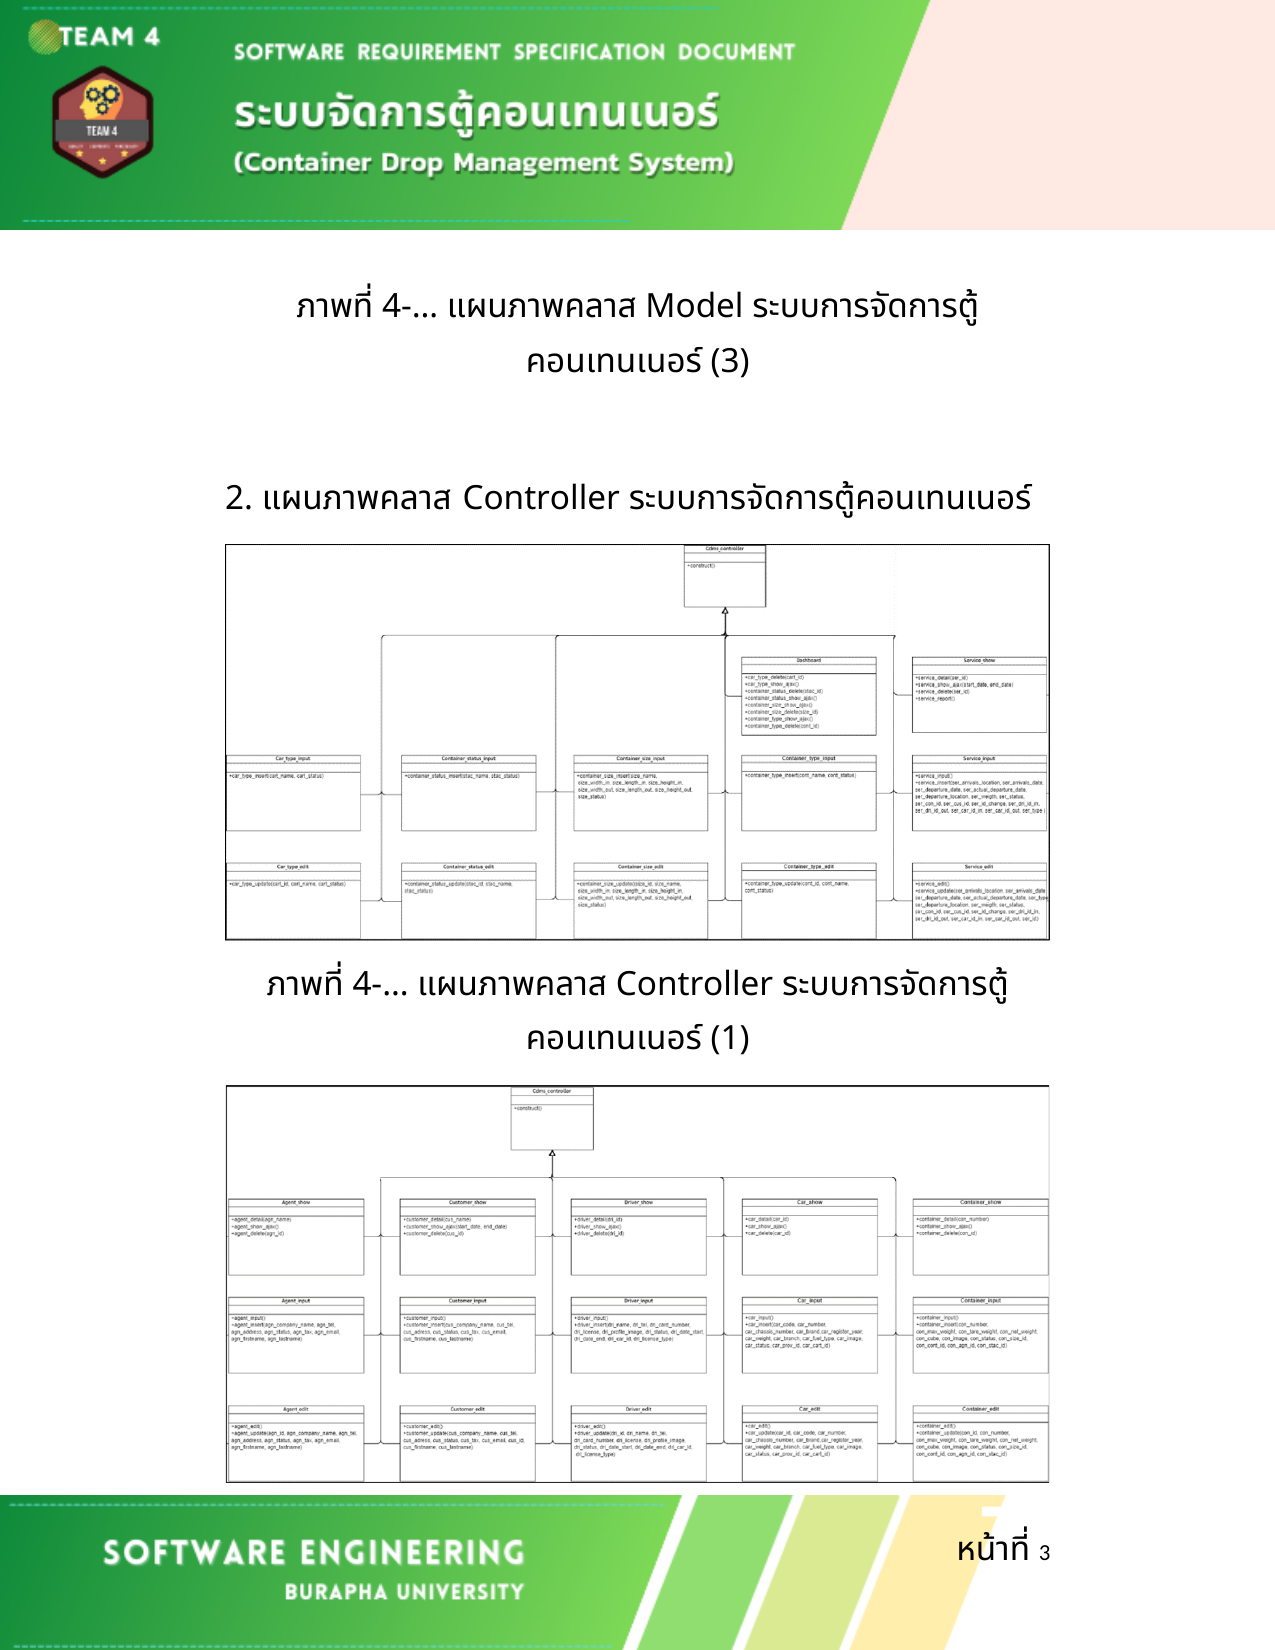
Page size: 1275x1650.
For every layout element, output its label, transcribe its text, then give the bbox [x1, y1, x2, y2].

picture [0, 1495, 1275, 1650]
text ภาพที่ 4-… แผนภาพคลาส Controller ระบบการจัดการตู้คอนเทนเนอร์ (1) [225, 959, 1050, 1064]
picture [0, 0, 1275, 230]
text 2. แผนภาพคลาส Controller ระบบการจัดการตู้คอนเทนเนอร์ [225, 473, 1050, 524]
picture [225, 1085, 1050, 1483]
text ภาพที่ 4-… แผนภาพคลาส Model ระบบการจัดการตู้คอนเทนเนอร์ (3) [225, 282, 1050, 387]
picture [225, 544, 1050, 941]
